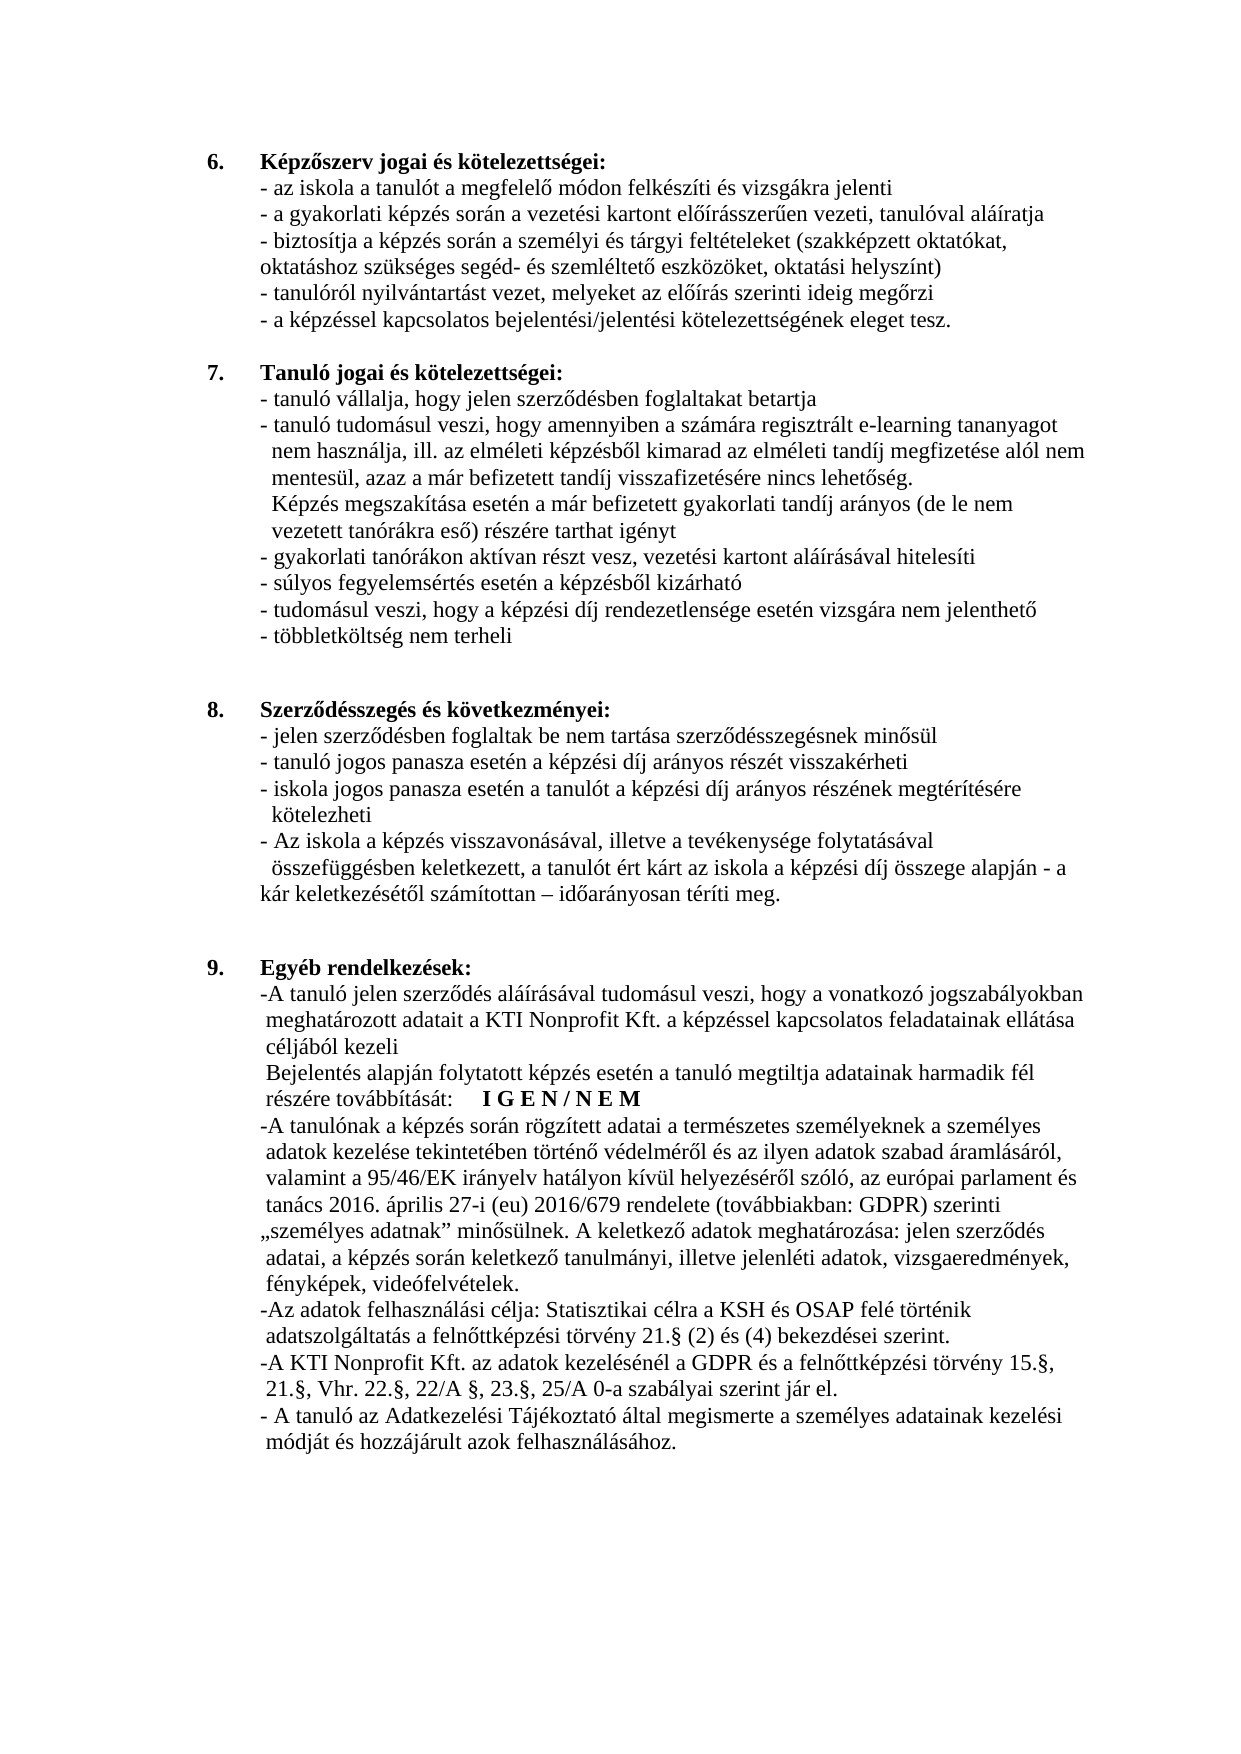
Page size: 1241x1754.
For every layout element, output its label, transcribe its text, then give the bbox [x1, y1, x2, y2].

list Tanuló jogai és kötelezettségei: - tanuló vállalja, hogy jelen szerződésben foglaltakat betartja - tanuló tudomásul veszi, hogy amennyiben a számára regisztrált e-learning tananyagot nem használja, ill. az elméleti képzésből kimarad az elméleti tandíj megfizetése alól nem mentesül, azaz a már befizetett tandíj visszafizetésére nincs lehetőség. Képzés megszakítása esetén a már befizetett gyakorlati tandíj arányos (de le nem vezetett tanórákra eső) részére tarthat igényt - gyakorlati tanórákon aktívan részt vesz, vezetési kartont aláírásával hitelesíti - súlyos fegyelemsértés esetén a képzésből kizárható - tudomásul veszi, hogy a képzési díj rendezetlensége esetén vizsgára nem jelenthető - többletköltség nem terheli [207, 358, 1092, 648]
list Egyéb rendelkezések: -A tanuló jelen szerződés aláírásával tudomásul veszi, hogy a vonatkozó jogszabályokban meghatározott adatait a KTI Nonprofit Kft. a képzéssel kapcsolatos feladatainak ellátása céljából kezeli Bejelentés alapján folytatott képzés esetén a tanuló megtiltja adatainak harmadik fél részére továbbítását: I G E N / N E M -A tanulónak a képzés során rögzített adatai a természetes személyeknek a személyes adatok kezelése tekintetében történő védelméről és az ilyen adatok szabad áramlásáról, valamint a 95/46/EK irányelv hatályon kívül helyezéséről szóló, az európai parlament és tanács 2016. április 27-i (eu) 2016/679 rendelete (továbbiakban: GDPR) szerinti „személyes adatnak” minősülnek. A keletkező adatok meghatározása: jelen szerződés adatai, a képzés során keletkező tanulmányi, illetve jelenléti adatok, vizsgaeredmények, fényképek, videófelvételek. -Az adatok felhasználási célja: Statisztikai célra a KSH és OSAP felé történik adatszolgáltatás a felnőttképzési törvény 21.§ (2) és (4) bekezdései szerint. -A KTI Nonprofit Kft. az adatok kezelésénél a GDPR és a felnőttképzési törvény 15.§, 21.§, Vhr. 22.§, 22/A §, 23.§, 25/A 0-a szabályai szerint jár el. - A tanuló az Adatkezelési Tájékoztató által megismerte a személyes adatainak kezelési módját és hozzájárult azok felhasználásához. [207, 954, 1092, 1586]
list Szerződésszegés és következményei: - jelen szerződésben foglaltak be nem tartása szerződésszegésnek minősül - tanuló jogos panasza esetén a képzési díj arányos részét visszakérheti - iskola jogos panasza esetén a tanulót a képzési díj arányos részének megtérítésére kötelezheti - Az iskola a képzés visszavonásával, illetve a tevékenysége folytatásával összefüggésben keletkezett, a tanulót ért kárt az iskola a képzési díj összege alapján - a kár keletkezésétől számítottan – időarányosan téríti meg. [207, 696, 1092, 906]
list Képzőszerv jogai és kötelezettségei: - az iskola a tanulót a megfelelő módon felkészíti és vizsgákra jelenti - a gyakorlati képzés során a vezetési kartont előírásszerűen vezeti, tanulóval aláíratja - biztosítja a képzés során a személyi és tárgyi feltételeket (szakképzett oktatókat, oktatáshoz szükséges segéd- és szemléltető eszközöket, oktatási helyszínt) - tanulóról nyilvántartást vezet, melyeket az előírás szerinti ideig megőrzi - a képzéssel kapcsolatos bejelentési/jelentési kötelezettségének eleget tesz. [207, 148, 1092, 358]
